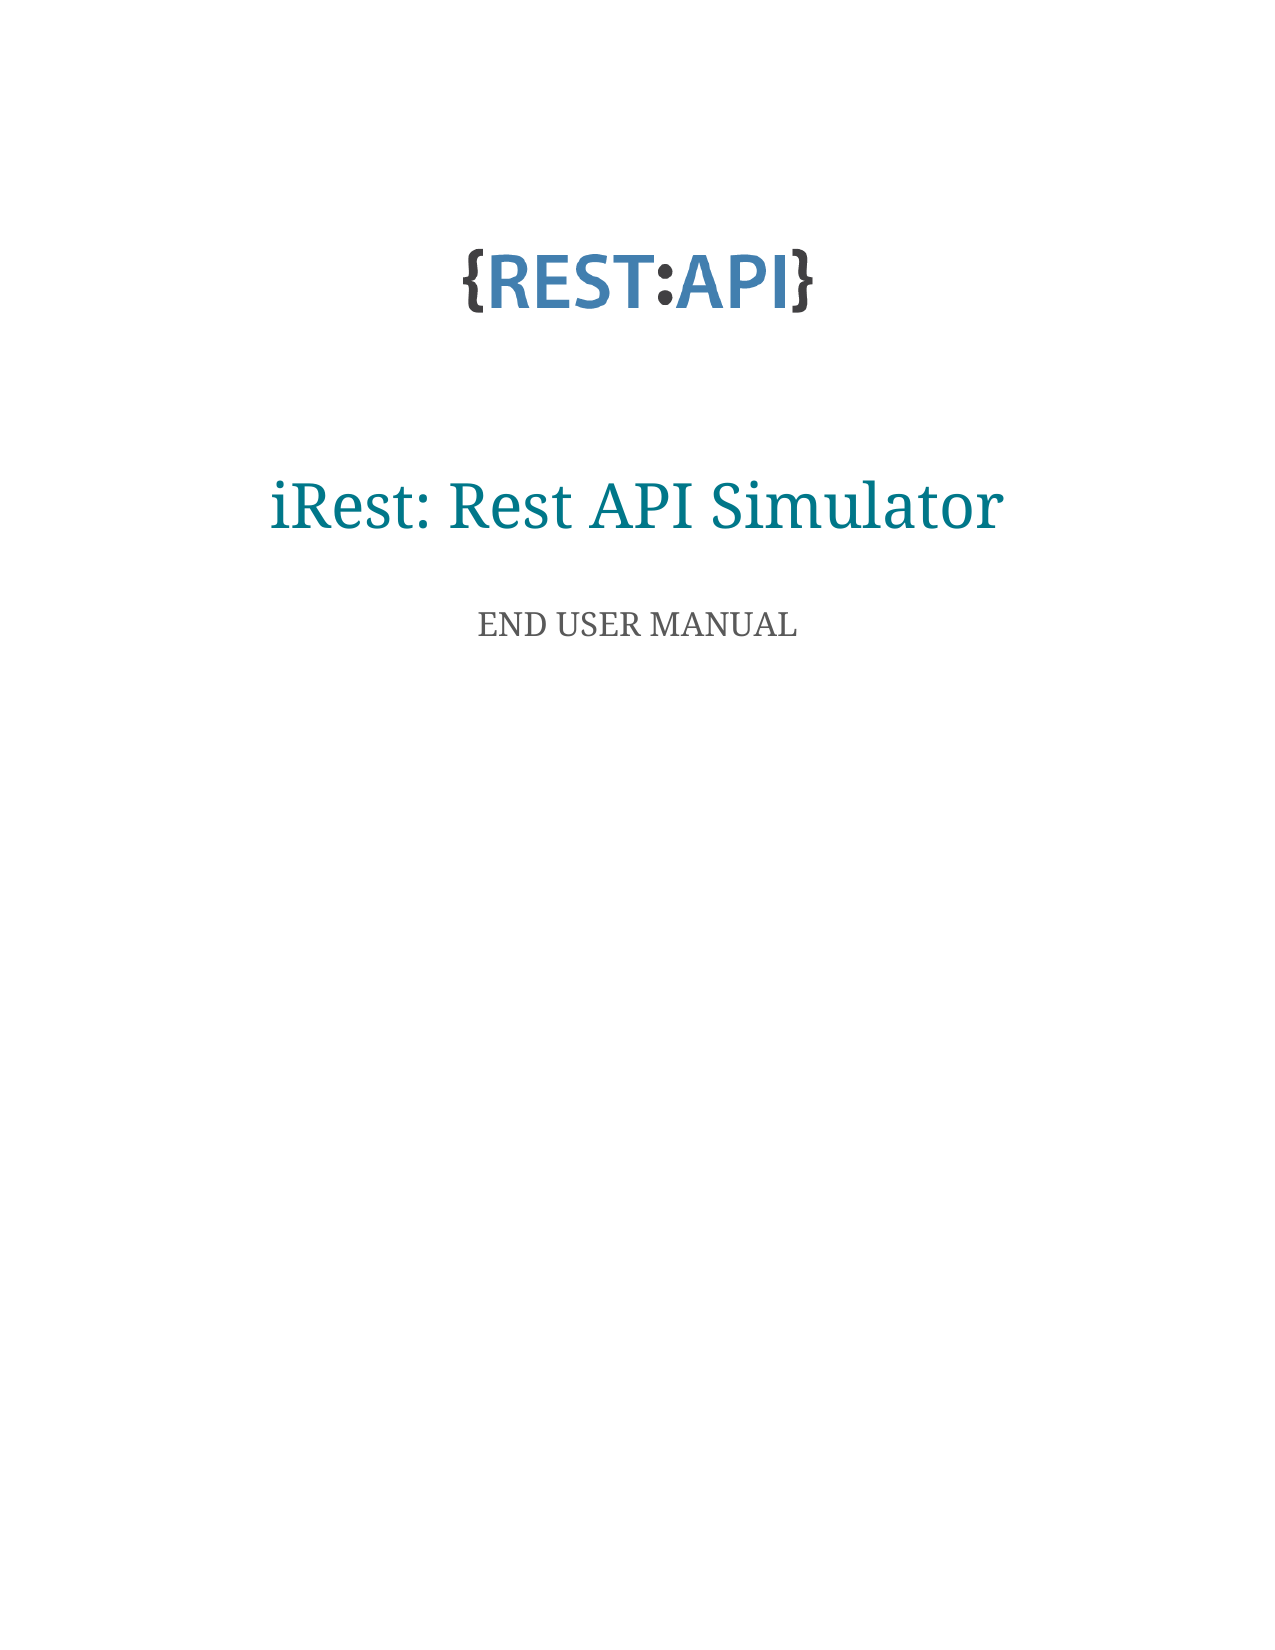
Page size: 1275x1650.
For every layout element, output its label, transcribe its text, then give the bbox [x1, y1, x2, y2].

subtitle End USER MANUAL [112, 601, 1162, 646]
title iRest: Rest API Simulator [112, 462, 1162, 547]
picture [187, 150, 1088, 412]
